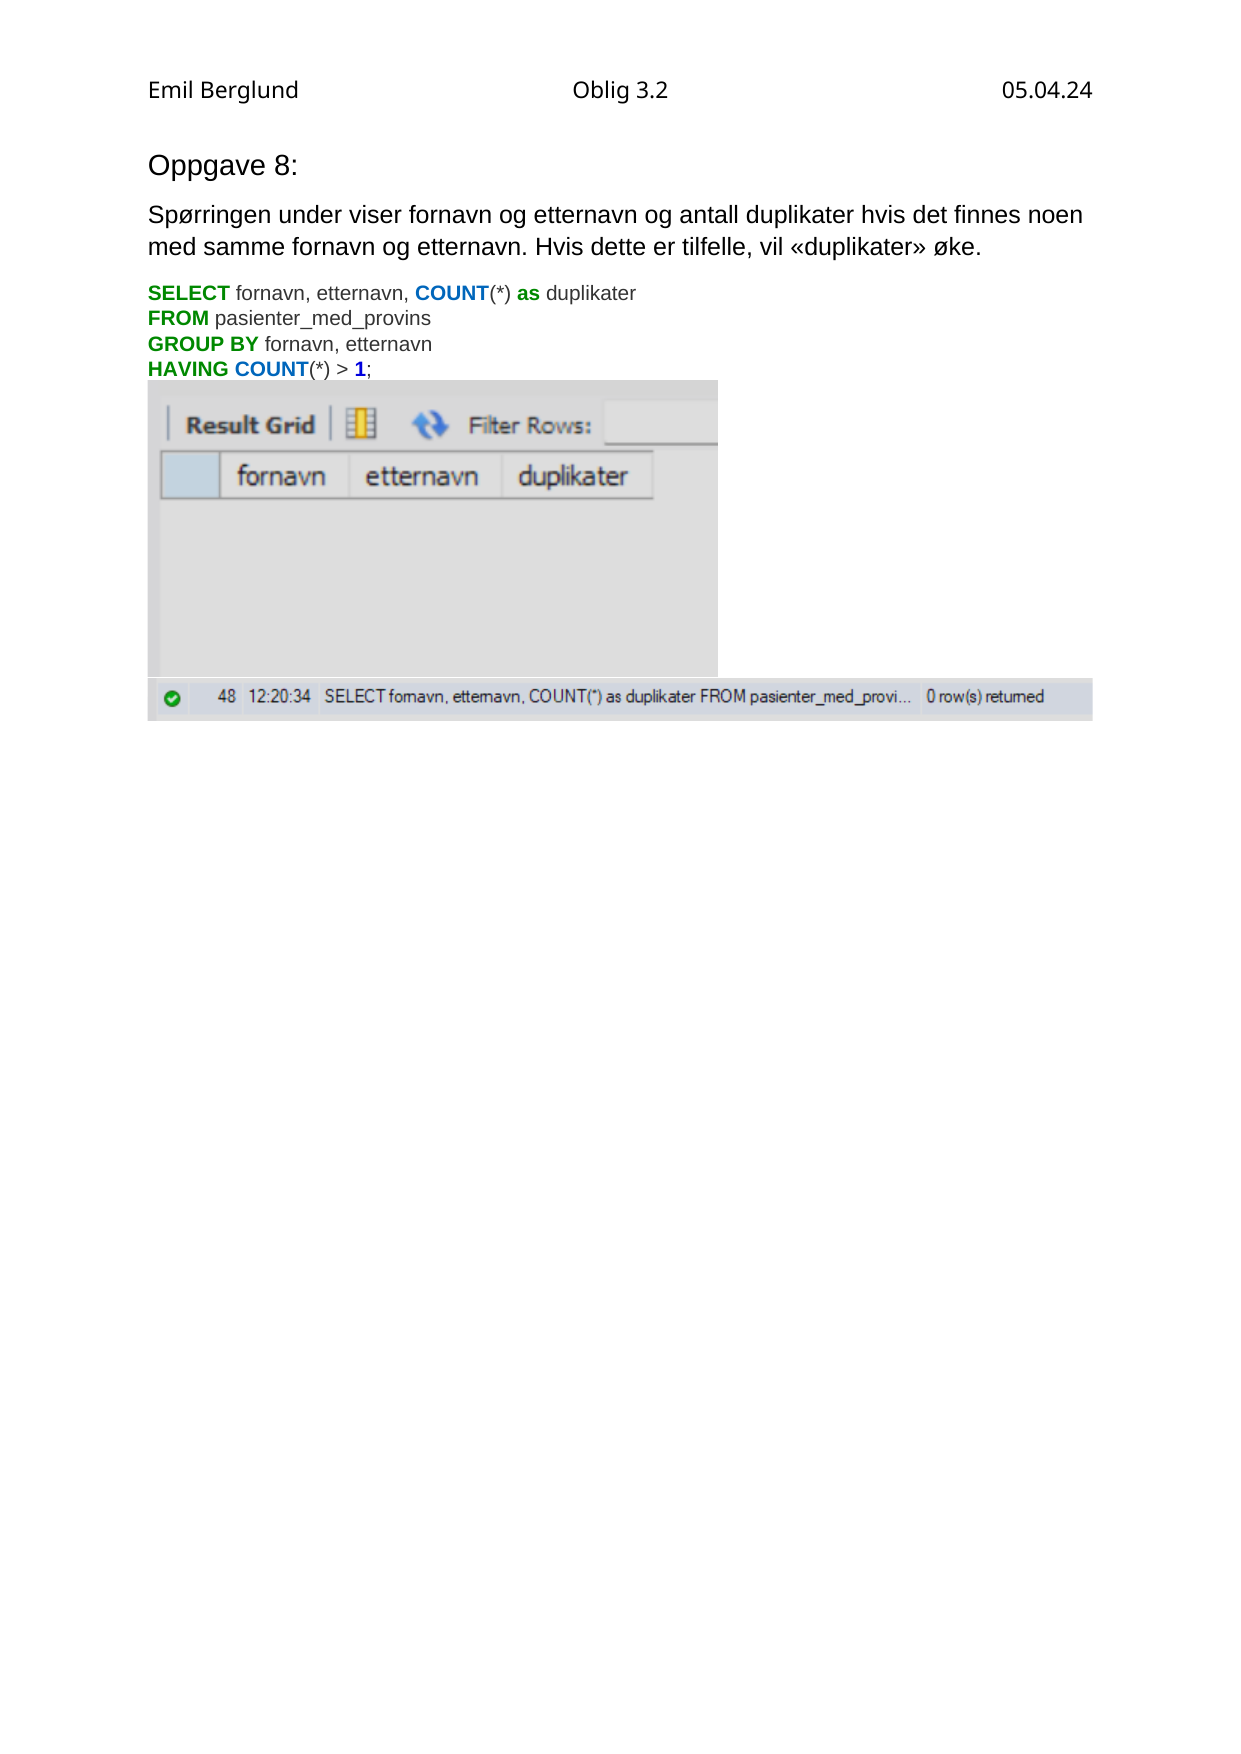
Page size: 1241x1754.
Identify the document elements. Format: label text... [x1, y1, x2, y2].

text Spørringen under viser fornavn og etternavn og antall duplikater hvis det finnes noen med samme fornavn og etternavn. Hvis dette er tilfelle, vil «duplikater» øke. [148, 200, 1093, 260]
text FROM pasienter_med_provins [148, 304, 1093, 330]
text GROUP BY fornavn, etternavn [148, 330, 1093, 355]
picture [147, 380, 718, 677]
text HAVING COUNT(*) > 1; [148, 355, 1093, 381]
text Oppgave 8: [148, 148, 1093, 181]
picture [147, 678, 1093, 721]
text SELECT fornavn, etternavn, COUNT(*) as duplikater [148, 279, 1093, 304]
